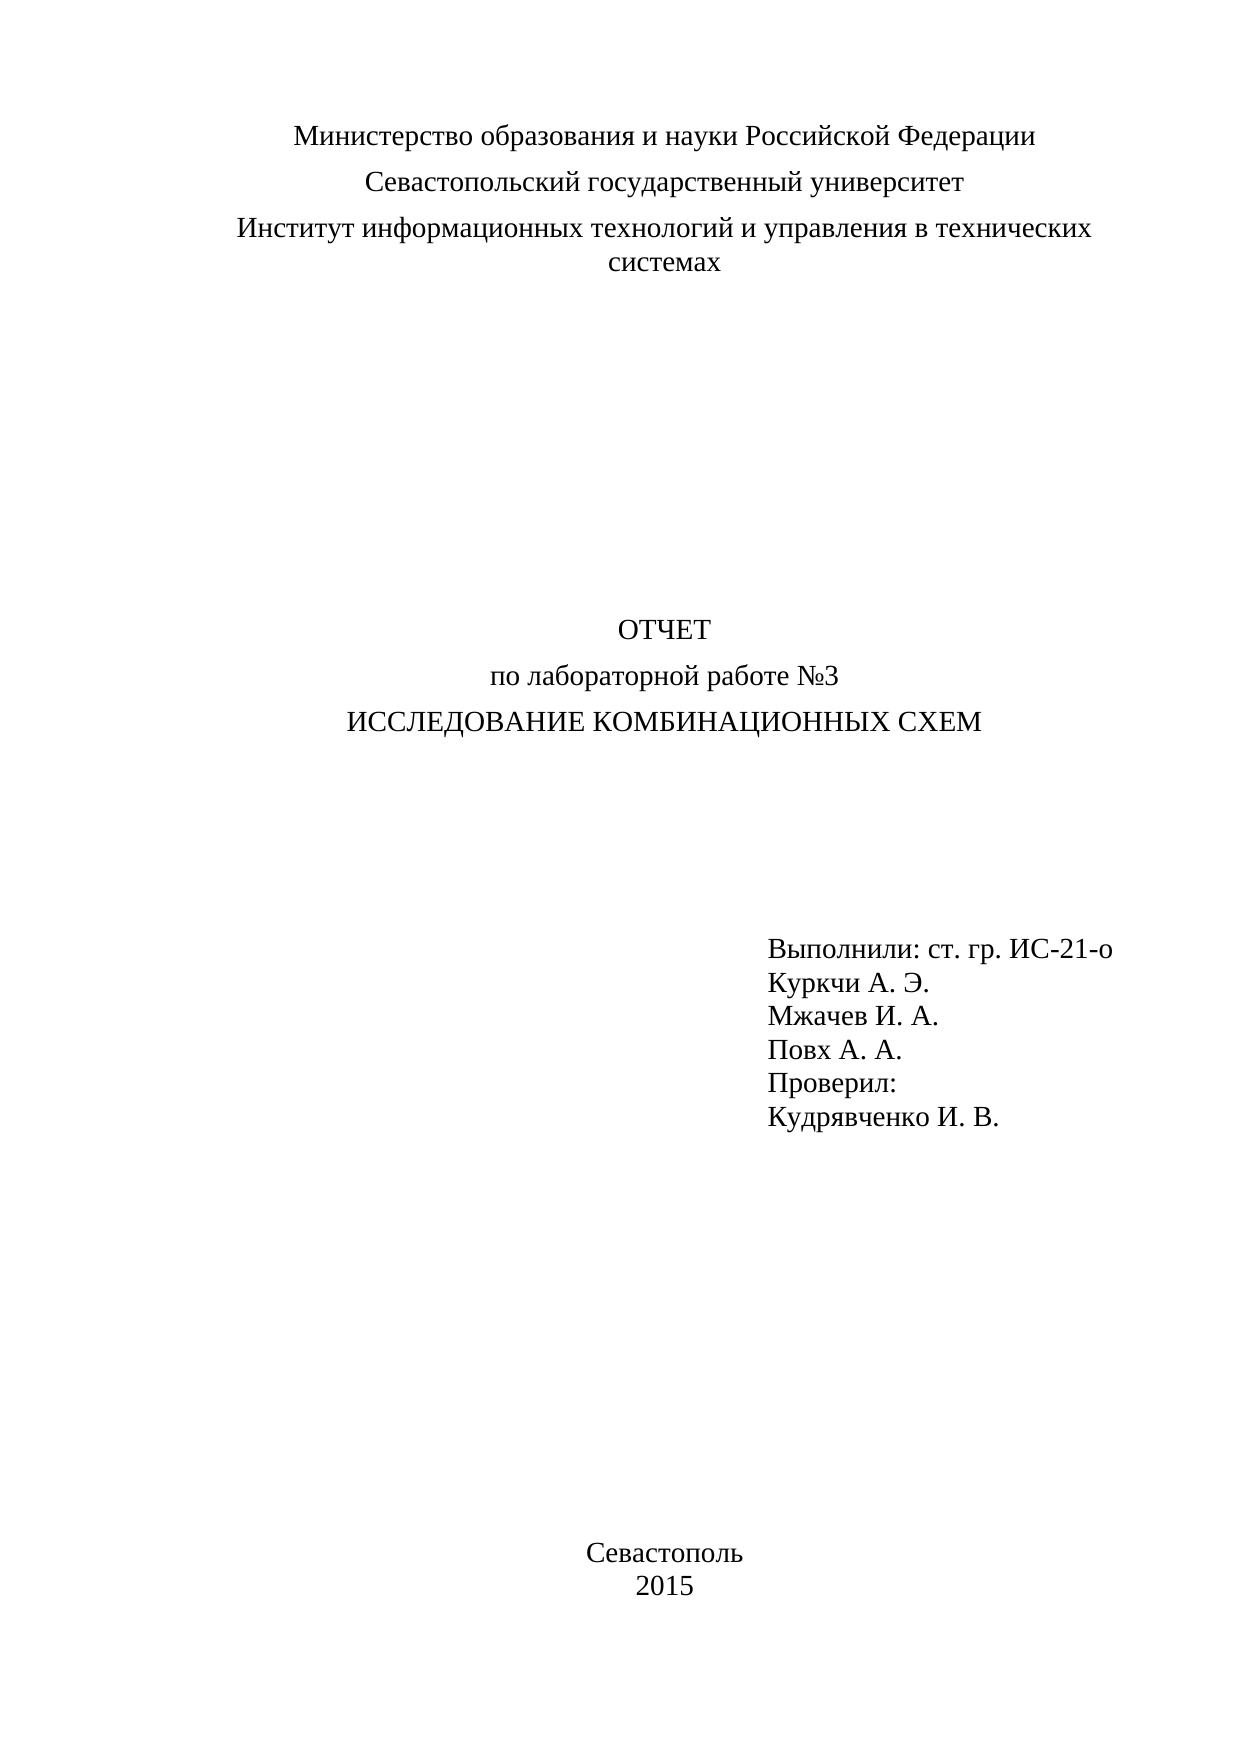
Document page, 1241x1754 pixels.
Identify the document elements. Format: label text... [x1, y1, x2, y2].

text Министерство образования и науки Российской Федерации [177, 118, 1152, 152]
text Севастопольский государственный университет [177, 164, 1152, 198]
text Институт информационных технологий и управления в технических системах [177, 210, 1152, 277]
text Куркчи А. Э. [767, 965, 1152, 998]
text Кудрявченко И. В. [767, 1099, 1152, 1132]
text 20151. Цель [177, 1568, 1152, 1602]
text по лабораторной работе №3 [177, 658, 1152, 692]
text Проверил: [767, 1065, 1152, 1099]
text Севастополь [177, 1535, 1152, 1568]
text Повх А. А. [767, 1032, 1152, 1065]
text Мжачев И. А. [767, 998, 1152, 1032]
text ОТЧЕТ [177, 612, 1152, 646]
text ИССЛЕДОВАНИЕ КОМБИНАЦИОННЫХ СХЕМ [177, 704, 1152, 738]
text Выполнили: ст. гр. ИC-21-о [767, 931, 1152, 965]
